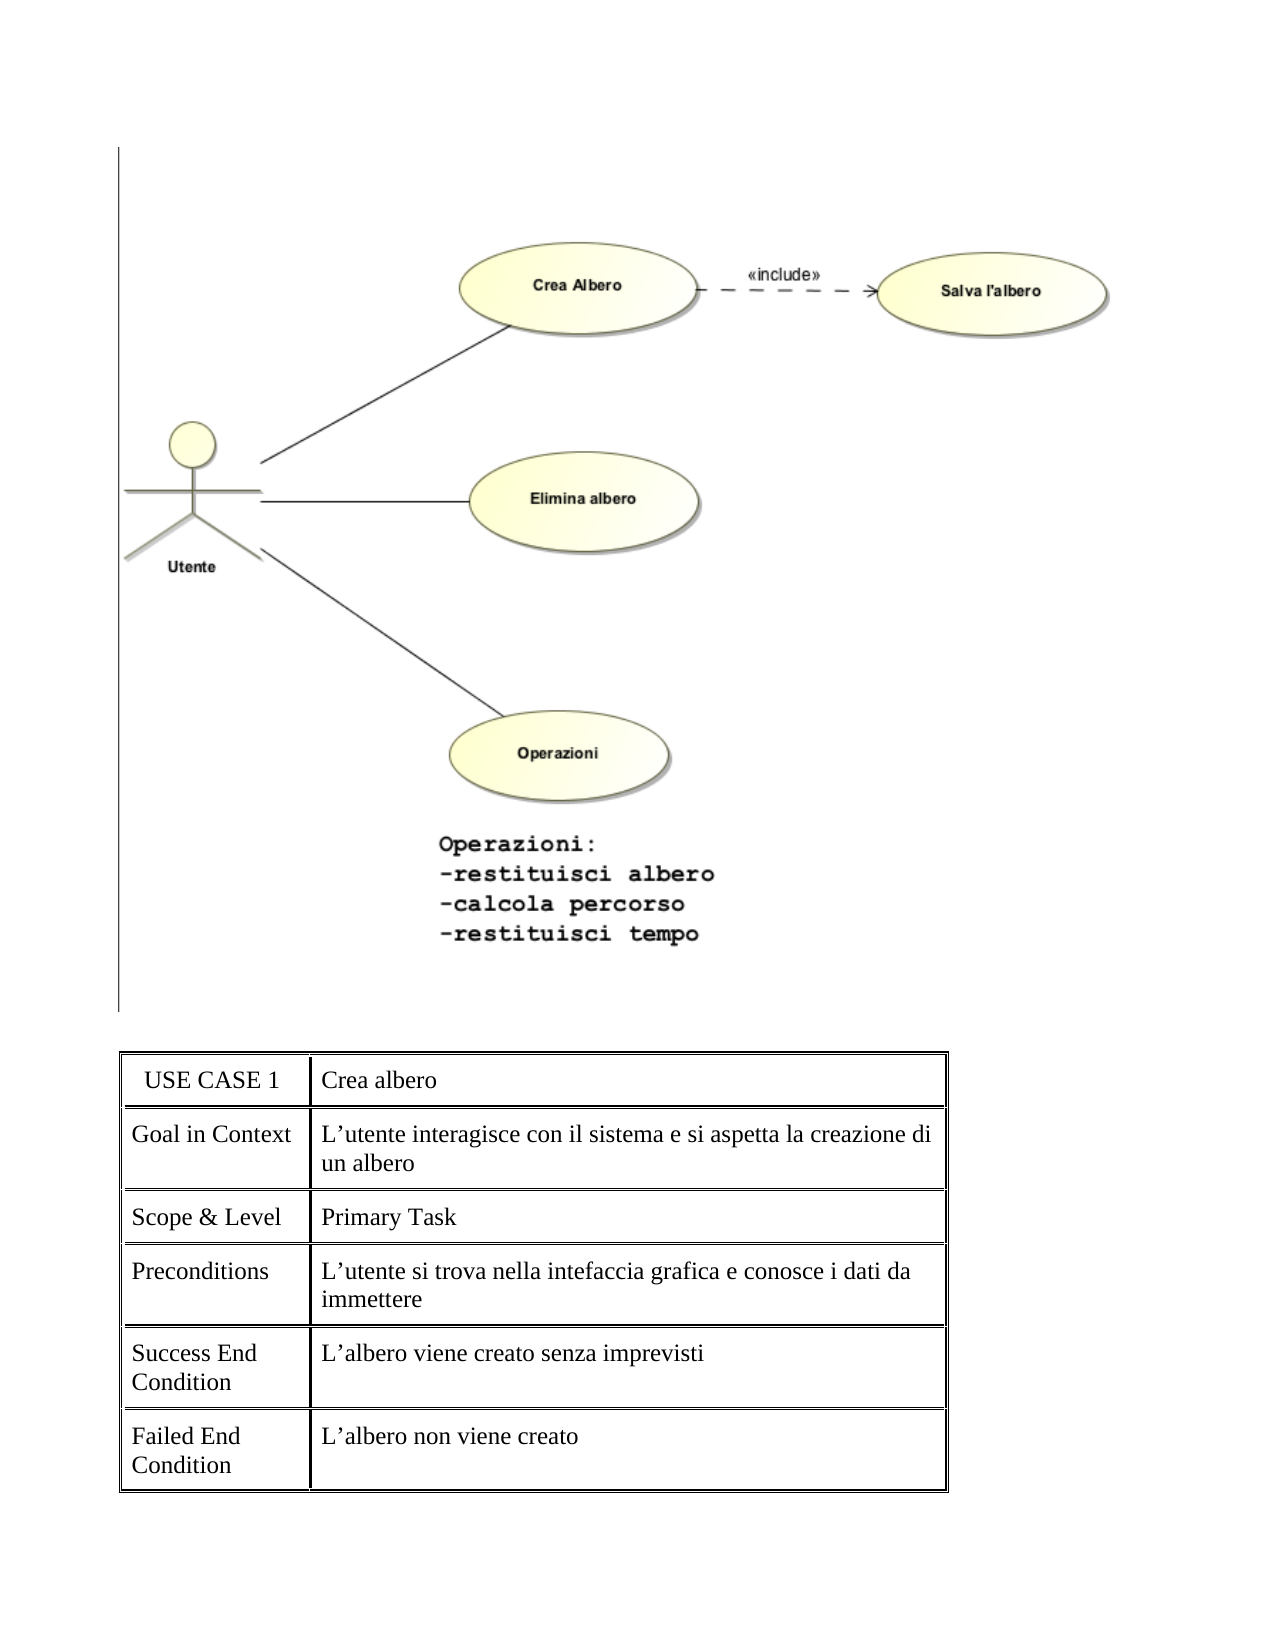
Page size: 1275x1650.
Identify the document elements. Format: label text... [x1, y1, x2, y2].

table_cell Success End Condition [122, 1324, 309, 1407]
table_cell L’utente interagisce con il sistema e si aspetta la creazione di un albero [312, 1105, 946, 1188]
table_header Crea albero [310, 1055, 945, 1105]
table_cell Preconditions [120, 1242, 310, 1324]
table_cell Scope & Level [120, 1188, 310, 1242]
table_cell L’albero non viene creato [310, 1407, 947, 1489]
table_cell Goal in Context [122, 1105, 309, 1188]
table_cell L’utente si trova nella intefaccia grafica e conosce i dati da immettere [310, 1242, 947, 1324]
table_cell Primary Task [310, 1188, 947, 1242]
picture [118, 147, 1157, 1012]
table_cell Failed End Condition [120, 1407, 310, 1489]
table_header USE CASE 1 [122, 1053, 310, 1105]
table_cell L’albero viene creato senza imprevisti [312, 1324, 946, 1407]
